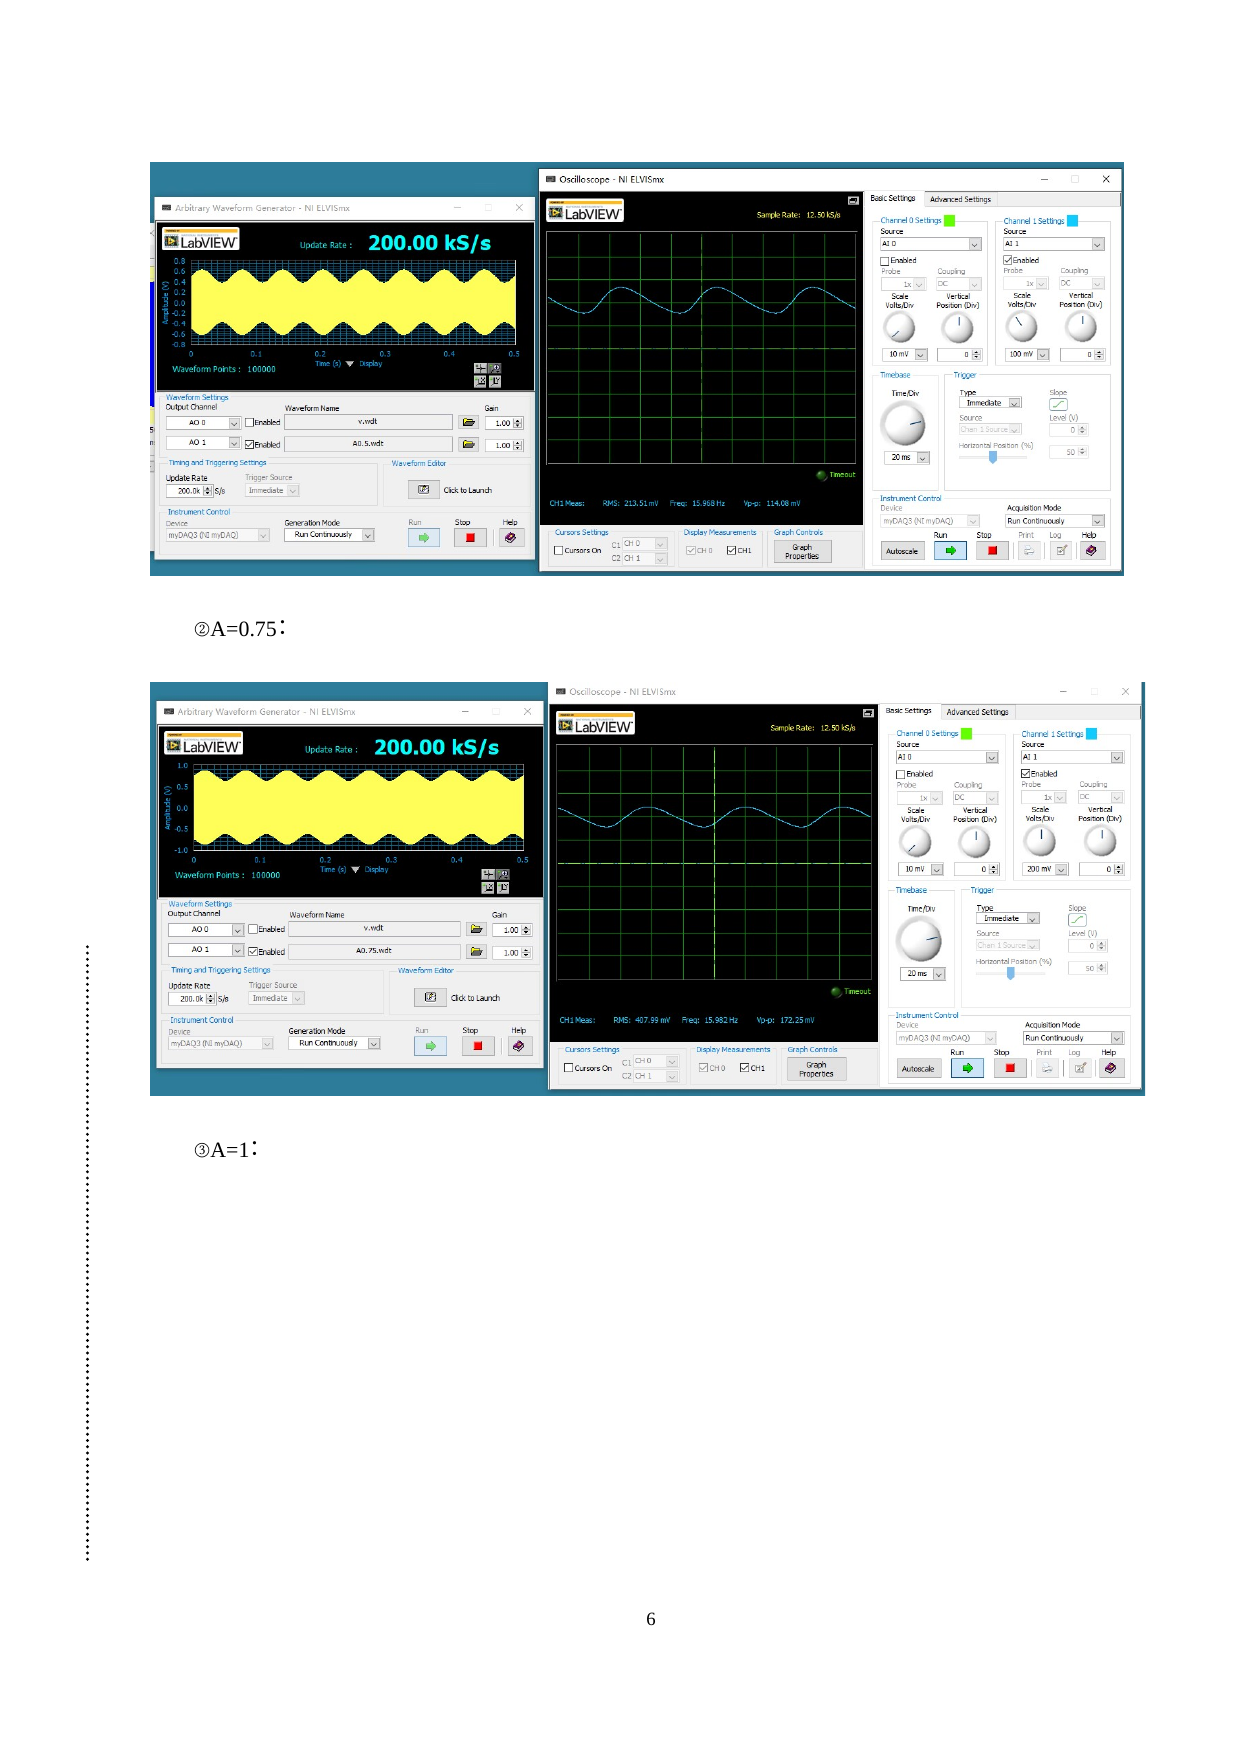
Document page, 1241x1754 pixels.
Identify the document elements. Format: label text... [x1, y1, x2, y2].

picture [150, 682, 1146, 1096]
text ②A=0.75： [150, 597, 1152, 662]
text ③A=1： [150, 1118, 1152, 1183]
picture [150, 162, 1124, 576]
